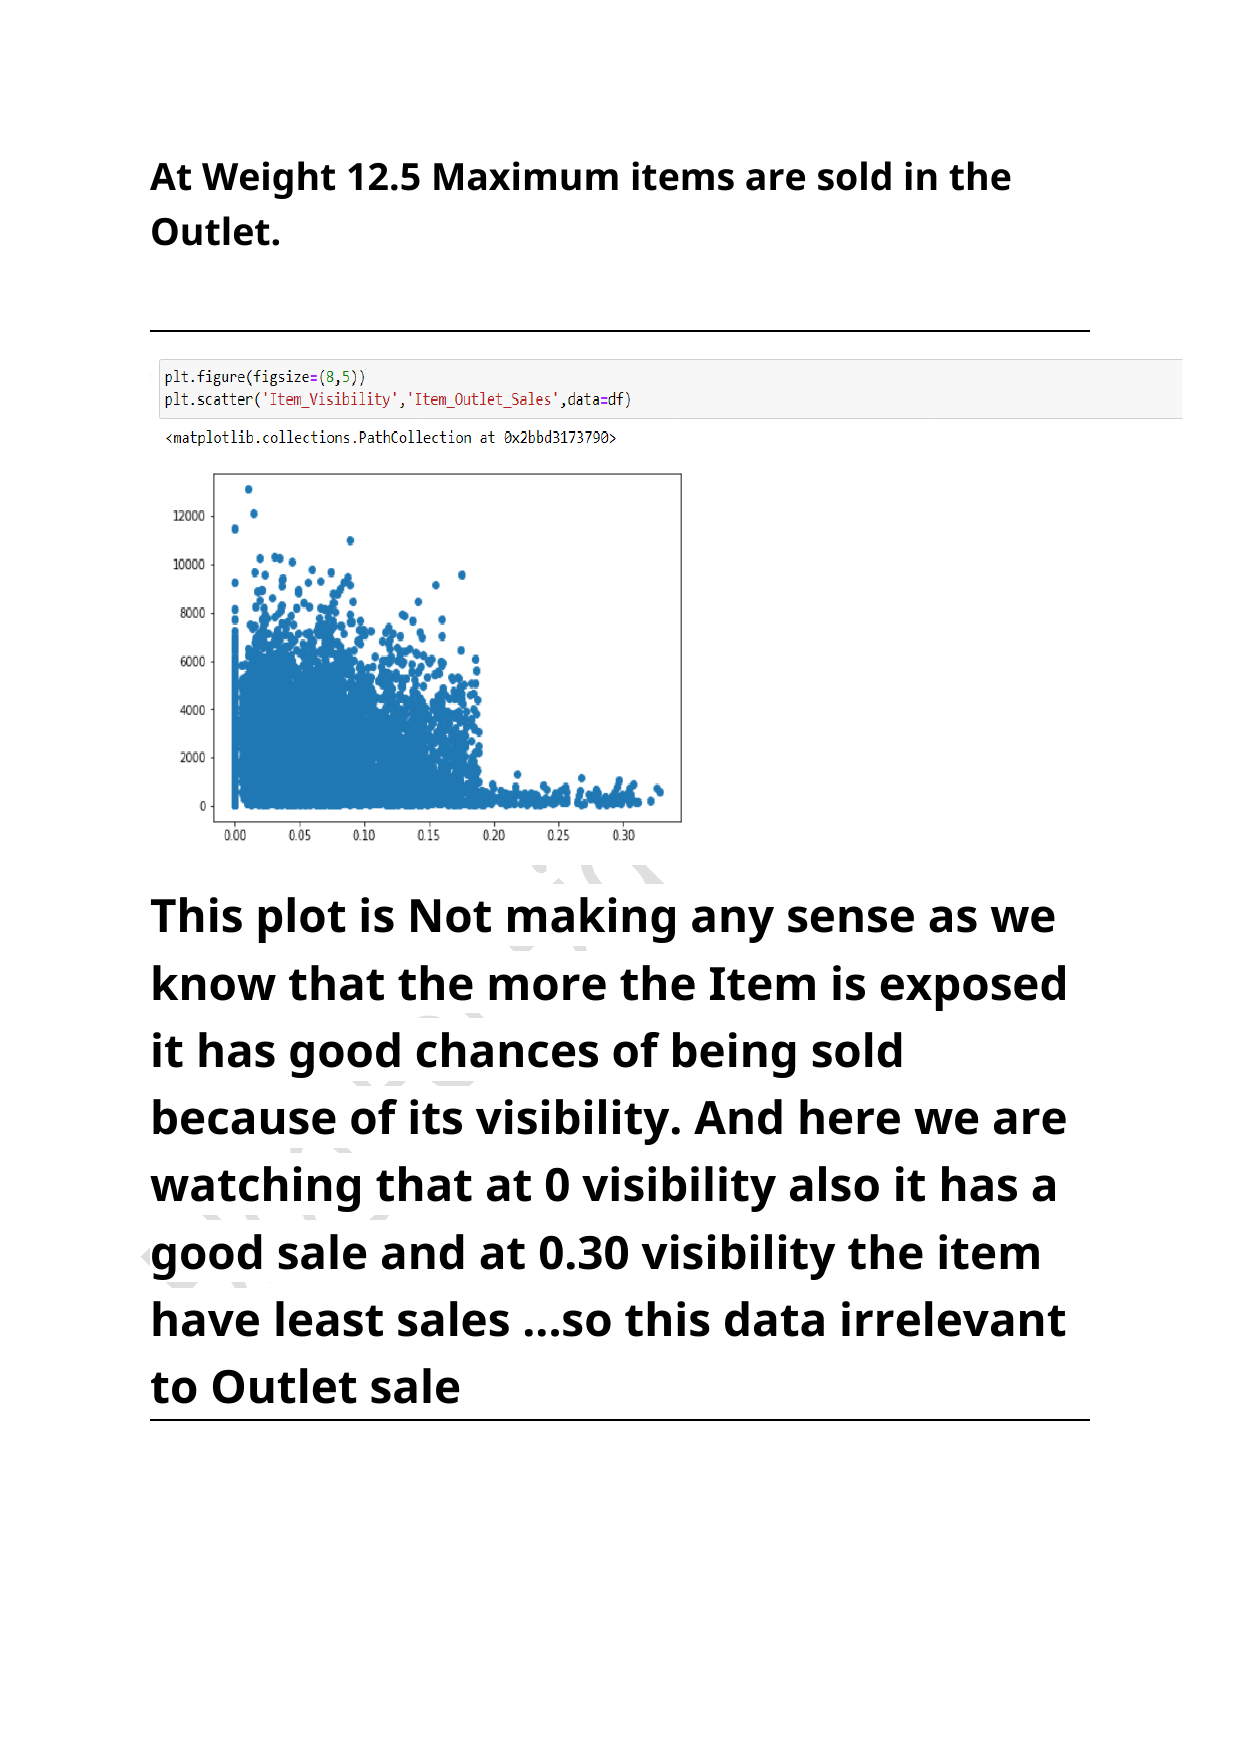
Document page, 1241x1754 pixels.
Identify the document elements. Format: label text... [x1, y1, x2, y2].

text This plot is Not making any sense as we know that the more the Item is exposed it has good chances of being sold because of its visibility. And here we are watching that at 0 visibility also it has a good sale and at 0.30 visibility the item have least sales ...so this data irrelevant to Outlet sale [150, 884, 1090, 1419]
text At Weight 12.5 Maximum items are sold in the Outlet. [150, 150, 1090, 256]
picture [150, 352, 1183, 865]
